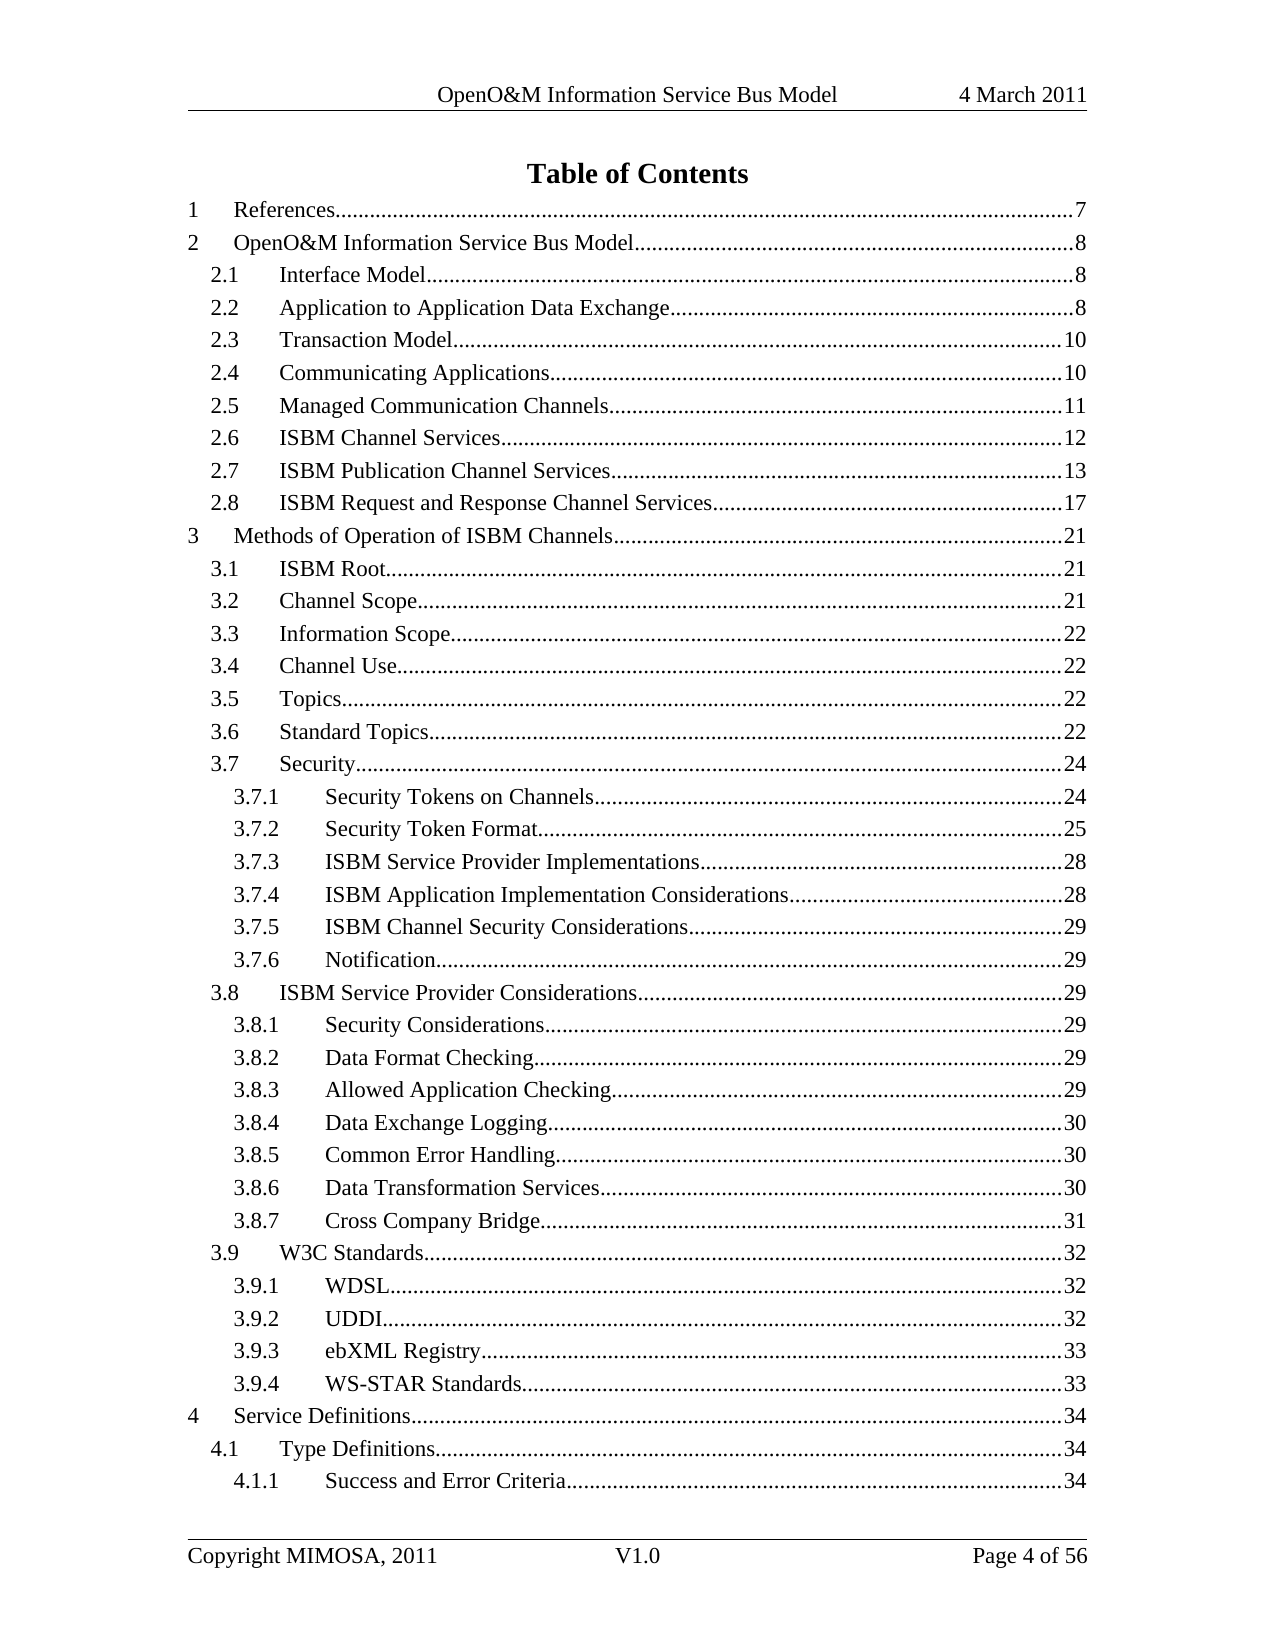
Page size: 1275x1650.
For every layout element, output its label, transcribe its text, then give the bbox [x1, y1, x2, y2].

text 3.5 Topics 22 [210, 685, 1087, 711]
text 3.8.6 Data Transformation Services 30 [233, 1174, 1087, 1201]
text 2.2 Application to Application Data Exchange 8 [210, 294, 1087, 320]
text 4.1.1 Success and Error Criteria 34 [233, 1468, 1087, 1494]
text 3.7 Security 24 [210, 750, 1087, 777]
text 2.3 Transaction Model 10 [210, 326, 1087, 353]
text 1 References 7 [187, 196, 1087, 222]
text 3.9.4 WS-STAR Standards 33 [233, 1370, 1087, 1396]
text 3.8.2 Data Format Checking 29 [233, 1044, 1087, 1070]
text 2.1 Interface Model 8 [210, 261, 1087, 288]
text 3.8.1 Security Considerations 29 [233, 1011, 1087, 1037]
text 3.7.1 Security Tokens on Channels 24 [233, 783, 1087, 809]
text 3.9 W3C Standards 32 [210, 1239, 1087, 1266]
text 3.7.3 ISBM Service Provider Implementations 28 [233, 848, 1087, 874]
text 3.7.4 ISBM Application Implementation Considerations 28 [233, 881, 1087, 907]
text 3.8.7 Cross Company Bridge 31 [233, 1207, 1087, 1233]
text 3.1 ISBM Root 21 [210, 555, 1087, 581]
text 3 Methods of Operation of ISBM Channels 21 [187, 522, 1087, 548]
text 3.9.2 UDDI 32 [233, 1304, 1087, 1331]
text 3.8.3 Allowed Application Checking 29 [233, 1076, 1087, 1103]
text 3.8.5 Common Error Handling 30 [233, 1142, 1087, 1168]
text 3.4 Channel Use 22 [210, 652, 1087, 679]
text 4 Service Definitions 34 [187, 1402, 1087, 1429]
text 2.7 ISBM Publication Channel Services 13 [210, 457, 1087, 483]
text 2 OpenO&M Information Service Bus Model 8 [187, 229, 1087, 255]
text 3.9.3 ebXML Registry 33 [233, 1337, 1087, 1363]
text 3.3 Information Scope 22 [210, 620, 1087, 646]
text 2.6 ISBM Channel Services 12 [210, 424, 1087, 451]
text 3.8.4 Data Exchange Logging 30 [233, 1109, 1087, 1135]
text 3.2 Channel Scope 21 [210, 587, 1087, 614]
text 2.4 Communicating Applications 10 [210, 359, 1087, 385]
text 3.7.2 Security Token Format 25 [233, 816, 1087, 842]
text 3.8 ISBM Service Provider Considerations 29 [210, 978, 1087, 1005]
text Table of Contents [187, 156, 1087, 190]
text 3.9.1 WDSL 32 [233, 1272, 1087, 1298]
text 4.1 Type Definitions 34 [210, 1435, 1087, 1461]
text 2.5 Managed Communication Channels 11 [210, 392, 1087, 418]
text 3.7.5 ISBM Channel Security Considerations 29 [233, 913, 1087, 940]
text 3.6 Standard Topics 22 [210, 718, 1087, 744]
text 3.7.6 Notification 29 [233, 946, 1087, 972]
text 2.8 ISBM Request and Response Channel Services 17 [210, 489, 1087, 516]
